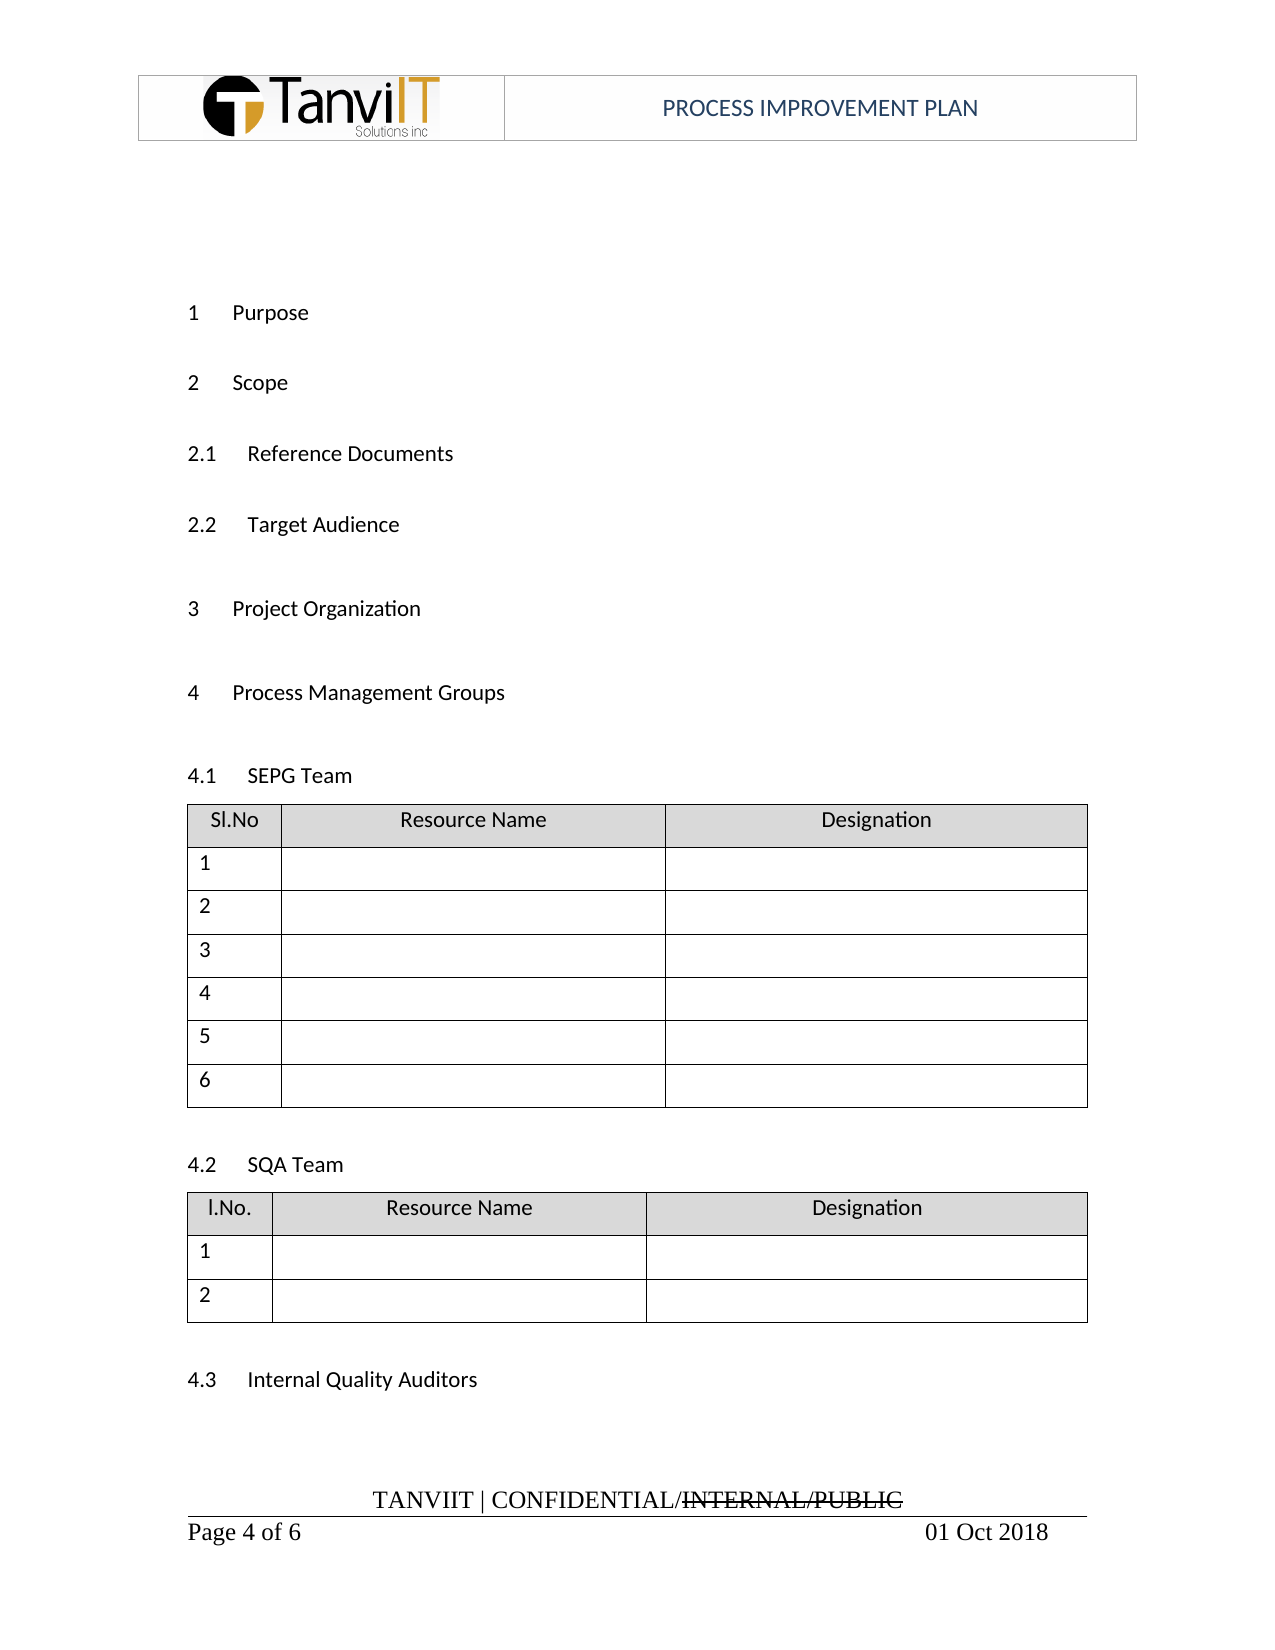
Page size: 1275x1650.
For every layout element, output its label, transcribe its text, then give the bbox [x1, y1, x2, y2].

table_cell [666, 1021, 1087, 1064]
table_cell 6 [188, 1065, 281, 1107]
table_cell [666, 848, 1087, 890]
subtitle Process Management Groups [187, 678, 1087, 706]
picture [203, 76, 440, 140]
table_cell [282, 978, 665, 1020]
table_cell [666, 891, 1087, 934]
table_cell [666, 978, 1087, 1020]
subtitle Project Organization [187, 594, 1087, 622]
subtitle Target Audience [187, 510, 1087, 538]
subtitle Internal Quality Auditors [187, 1365, 1087, 1393]
table_cell [666, 935, 1087, 977]
subtitle Scope [187, 368, 1087, 396]
table_header Designation [666, 805, 1087, 847]
table_cell 4 [188, 978, 281, 1020]
table_header l.No. [188, 1193, 272, 1235]
subtitle Reference Documents [187, 439, 1087, 467]
table_cell 1 [188, 1236, 272, 1279]
table_cell 2 [188, 1280, 272, 1322]
table_cell [282, 1021, 665, 1064]
table_cell [282, 891, 665, 934]
subtitle SEPG Team [187, 762, 1087, 790]
table_cell [666, 1065, 1087, 1107]
subtitle SQA Team [187, 1150, 1087, 1178]
table_cell [647, 1280, 1087, 1322]
table_header Designation [647, 1193, 1087, 1235]
table_cell [273, 1236, 646, 1279]
table_cell 5 [188, 1021, 281, 1064]
table_header Resource Name [282, 805, 665, 847]
table_cell [647, 1236, 1087, 1279]
table_cell [273, 1280, 646, 1322]
table_header Resource Name [273, 1193, 646, 1235]
table_cell 3 [188, 935, 281, 977]
subtitle Purpose [187, 298, 1087, 326]
table_header Sl.No [188, 805, 281, 847]
table_cell [282, 1065, 665, 1107]
table_cell 2 [188, 891, 281, 934]
table_cell [282, 935, 665, 977]
table_cell [282, 848, 665, 890]
table_cell 1 [188, 848, 281, 890]
